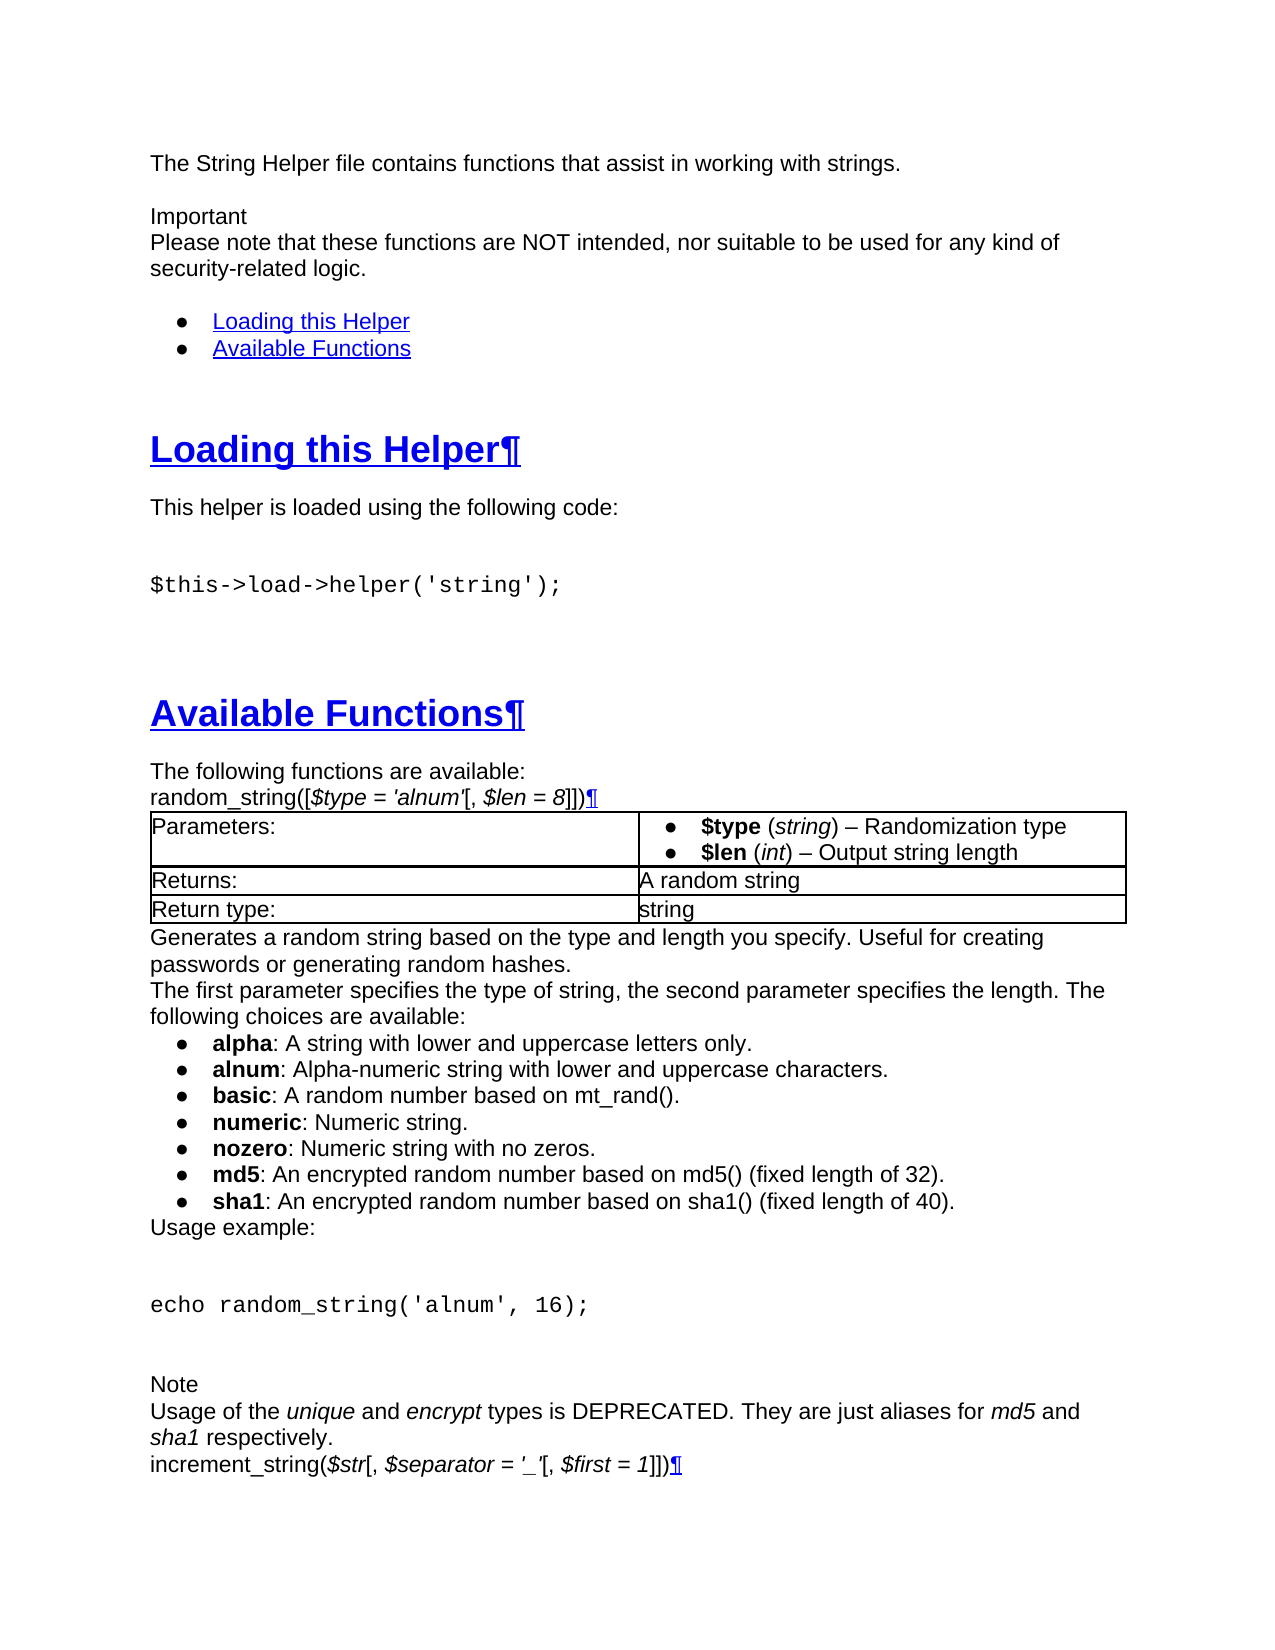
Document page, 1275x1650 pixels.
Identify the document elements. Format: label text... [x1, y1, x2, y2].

list numeric: Numeric string. [175, 1109, 1125, 1135]
table_cell A random string [640, 868, 1125, 894]
table_header $type (string) – Randomization type $len (int) – Output string length [640, 813, 1125, 865]
text Available Functions¶ [150, 691, 1125, 734]
table_cell Return type: [152, 896, 638, 922]
list alnum: Alpha-numeric string with lower and uppercase characters. [175, 1056, 1125, 1082]
table_cell Returns: [152, 868, 638, 894]
text random_string([$type = 'alnum'[, $len = 8]])¶ [150, 784, 1125, 811]
list alpha: A string with lower and uppercase letters only. [175, 1030, 1125, 1056]
text Loading this Helper¶ [150, 427, 1125, 471]
text Generates a random string based on the type and length you specify. Useful for creating passwords or generating random hashes. [150, 924, 1125, 977]
text Usage of the unique and encrypt types is DEPRECATED. They are just aliases for md5 and sha1 respectively. [150, 1398, 1125, 1451]
list Available Functions [175, 334, 1125, 361]
text Usage example: [150, 1214, 1125, 1241]
table_cell string [640, 896, 1125, 922]
list basic: A random number based on mt_rand(). [175, 1082, 1125, 1109]
list nozero: Numeric string with no zeros. [175, 1135, 1125, 1161]
text The first parameter specifies the type of string, the second parameter specifies the length. The following choices are available: [150, 977, 1125, 1030]
table_header Parameters: [152, 813, 638, 865]
list md5: An encrypted random number based on md5() (fixed length of 32). [175, 1161, 1125, 1188]
text echo random_string('alnum', 16); [150, 1293, 1125, 1346]
text Note [150, 1371, 1125, 1398]
text This helper is loaded using the following code: [150, 494, 1125, 520]
text $this->load->helper('string'); [150, 573, 1125, 625]
list sha1: An encrypted random number based on sha1() (fixed length of 40). [175, 1188, 1125, 1214]
text increment_string($str[, $separator = '_'[, $first = 1]])¶ [150, 1451, 1125, 1477]
text The following functions are available: [150, 758, 1125, 784]
list Loading this Helper [175, 308, 1125, 334]
text Please note that these functions are NOT intended, nor suitable to be used for any kind of security-related logic. [150, 229, 1125, 282]
text The String Helper file contains functions that assist in working with strings. [150, 150, 1125, 176]
text Important [150, 203, 1125, 229]
